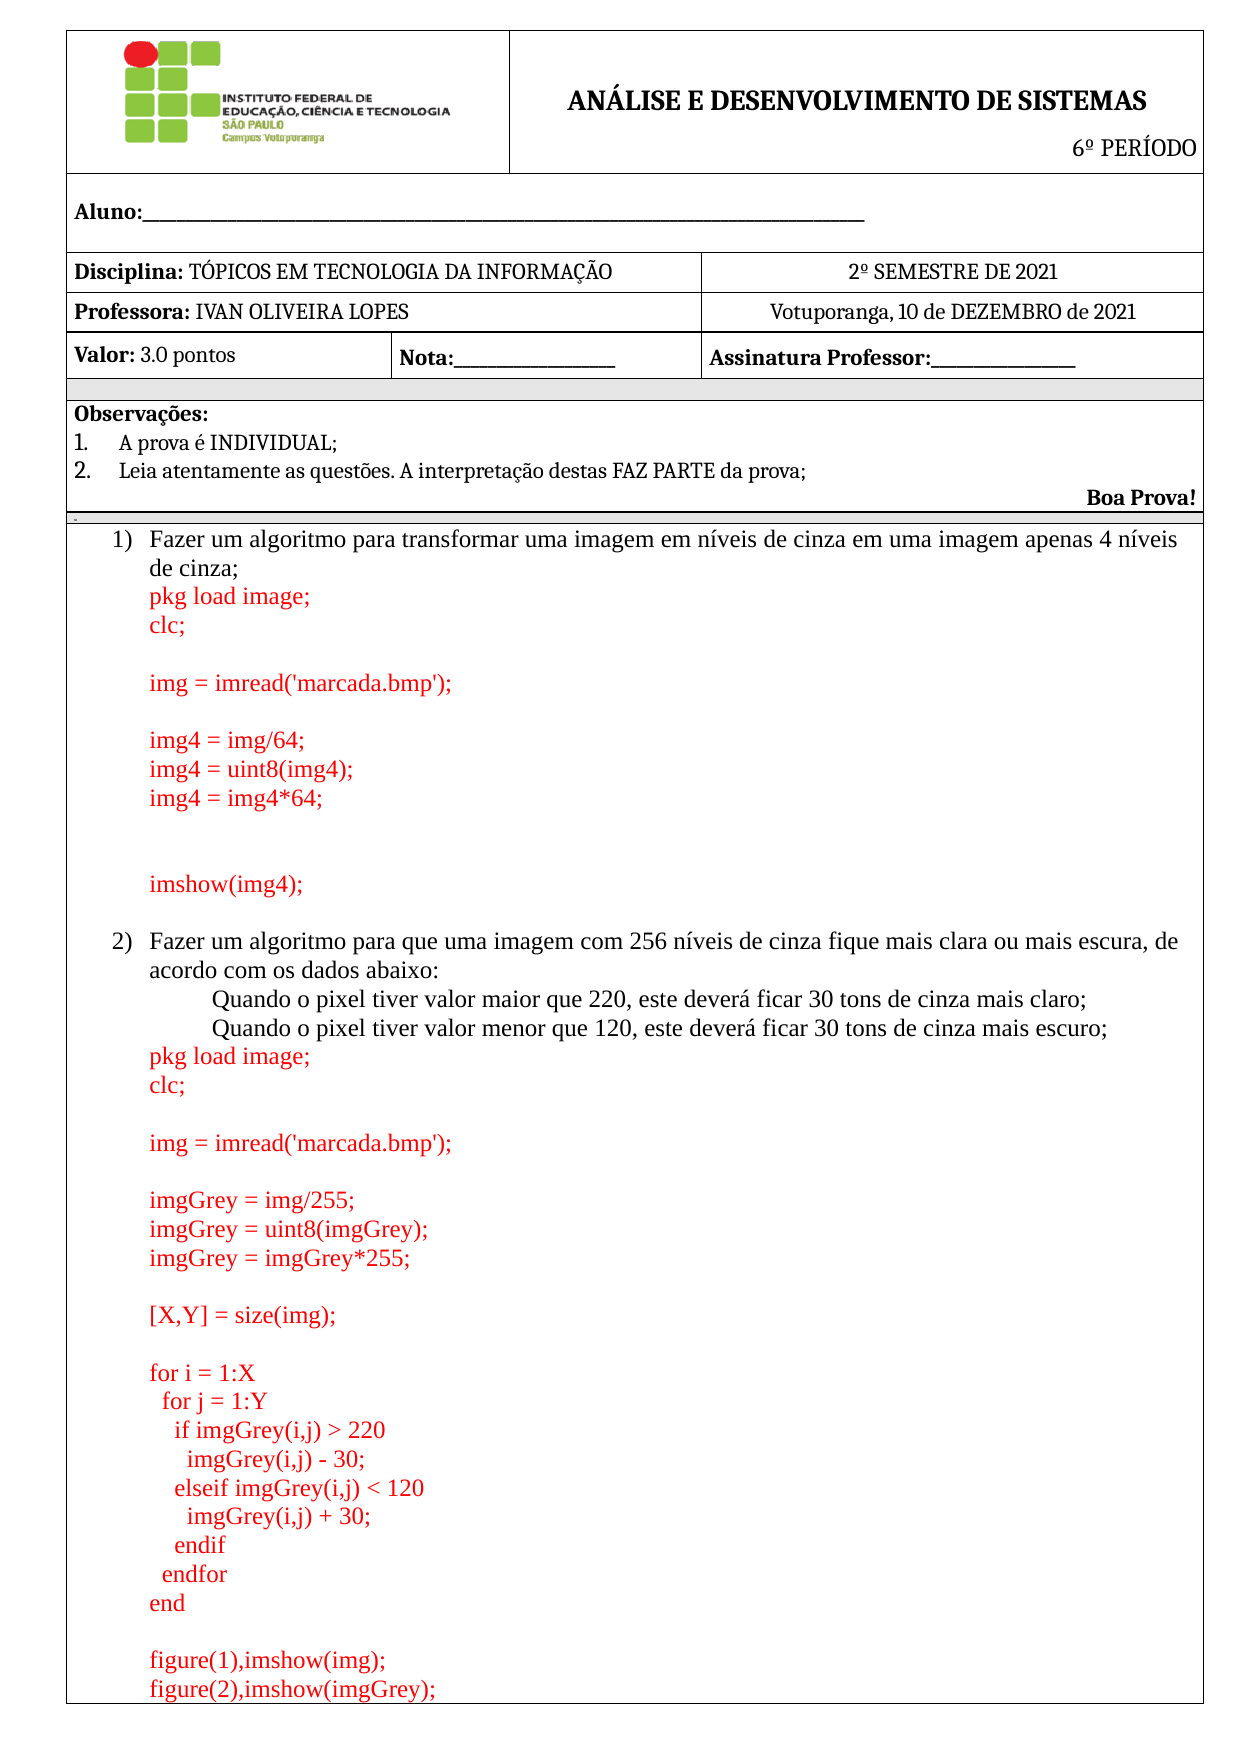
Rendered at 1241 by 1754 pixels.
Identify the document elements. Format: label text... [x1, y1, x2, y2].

table_cell Assinatura Professor:_________________ [702, 333, 1203, 378]
table_cell Disciplina: TÓPICOS EM TECNOLOGIA DA INFORMAÇÃO [67, 253, 701, 292]
table_cell 2º SEMESTRE DE 2021 [702, 253, 1203, 292]
table_cell Professora: IVAN OLIVEIRA LOPES [67, 293, 701, 331]
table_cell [67, 524, 1203, 1703]
table_header ANÁLISE E DESENVOLVIMENTO DE SISTEMAS 6º PERÍODO [510, 31, 1203, 173]
table_cell [67, 379, 1203, 400]
picture [102, 30, 475, 159]
table_cell Nota:___________________ [392, 333, 701, 378]
table_cell Observações: A prova é INDIVIDUAL; Leia atentamente as questões. A interpretação destas FAZ PARTE da prova; Boa Prova! [67, 401, 1203, 511]
table_header [67, 31, 509, 173]
table_cell Votuporanga, 10 de DEZEMBRO de 2021 [702, 293, 1203, 331]
table_cell Aluno:_____________________________________________________________________________________ [67, 174, 1203, 252]
table_cell Valor: 3.0 pontos [67, 333, 391, 378]
